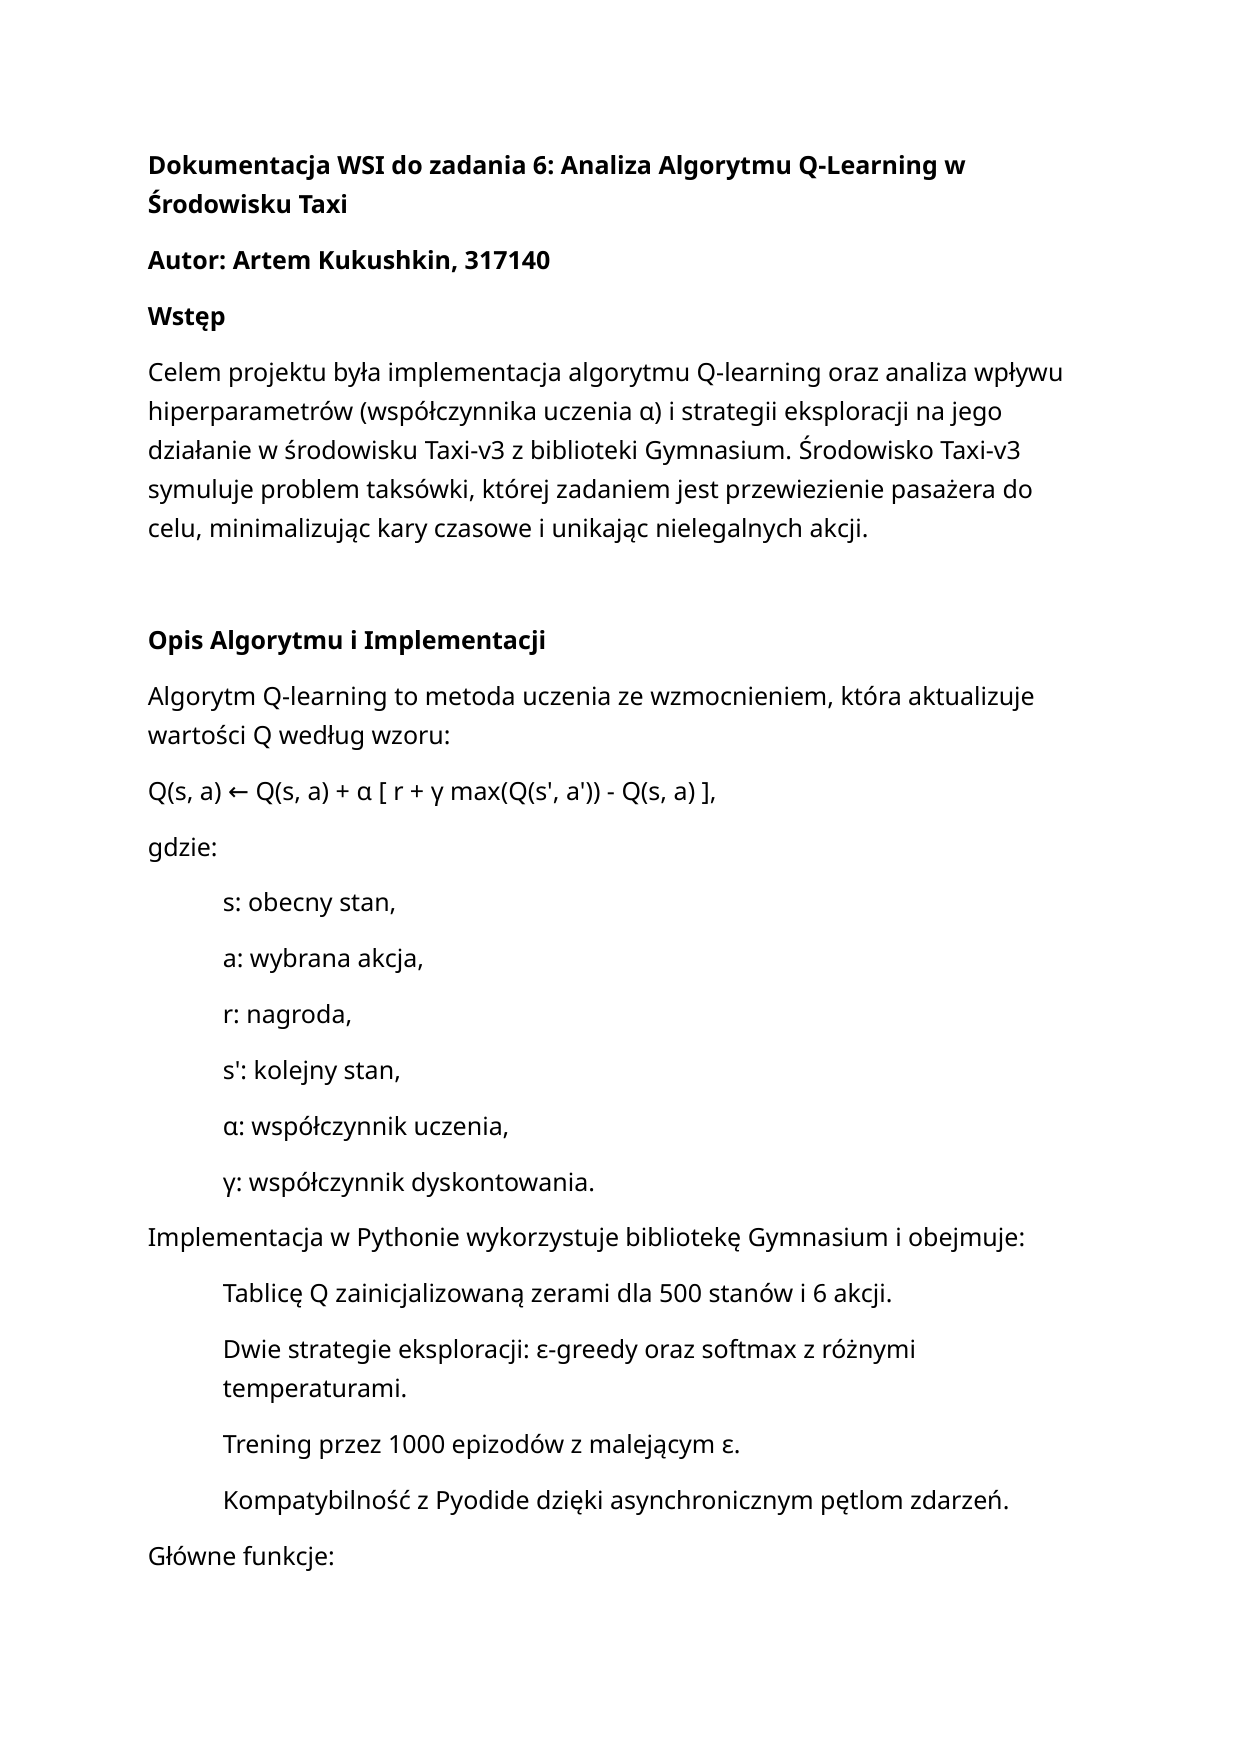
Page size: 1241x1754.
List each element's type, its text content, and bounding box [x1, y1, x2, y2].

text Dwie strategie eksploracji: ε-greedy oraz softmax z różnymi temperaturami. [223, 1332, 1093, 1405]
text Trening przez 1000 epizodów z malejącym ε. [223, 1427, 1093, 1461]
text Dokumentacja WSI do zadania 6: Analiza Algorytmu Q-Learning w Środowisku Taxi [148, 148, 1093, 221]
text r: nagroda, [223, 997, 1093, 1031]
text α: współczynnik uczenia, [223, 1108, 1093, 1142]
text Q(s, a) ← Q(s, a) + α [ r + γ max(Q(s', a')) - Q(s, a) ], [148, 773, 1093, 807]
text Opis Algorytmu i Implementacji [148, 623, 1093, 657]
text Główne funkcje: [148, 1538, 1093, 1572]
text Autor: Artem Kukushkin, 317140 [148, 243, 1093, 277]
text Wstęp [148, 298, 1093, 332]
text Implementacja w Pythonie wykorzystuje bibliotekę Gymnasium i obejmuje: [148, 1220, 1093, 1254]
text s': kolejny stan, [223, 1053, 1093, 1087]
text Tablicę Q zainicjalizowaną zerami dla 500 stanów i 6 akcji. [223, 1276, 1093, 1310]
text γ: współczynnik dyskontowania. [223, 1164, 1093, 1198]
text a: wybrana akcja, [223, 941, 1093, 975]
text Algorytm Q-learning to metoda uczenia ze wzmocnieniem, która aktualizuje wartości Q według wzoru: [148, 678, 1093, 752]
text Celem projektu była implementacja algorytmu Q-learning oraz analiza wpływu hiperparametrów (współczynnika uczenia α) i strategii eksploracji na jego działanie w środowisku Taxi-v3 z biblioteki Gymnasium. Środowisko Taxi-v3 symuluje problem taksówki, której zadaniem jest przewiezienie pasażera do celu, minimalizując kary czasowe i unikając nielegalnych akcji. [148, 354, 1093, 545]
text gdzie: [148, 829, 1093, 863]
text Kompatybilność z Pyodide dzięki asynchronicznym pętlom zdarzeń. [223, 1483, 1093, 1517]
text s: obecny stan, [223, 885, 1093, 919]
